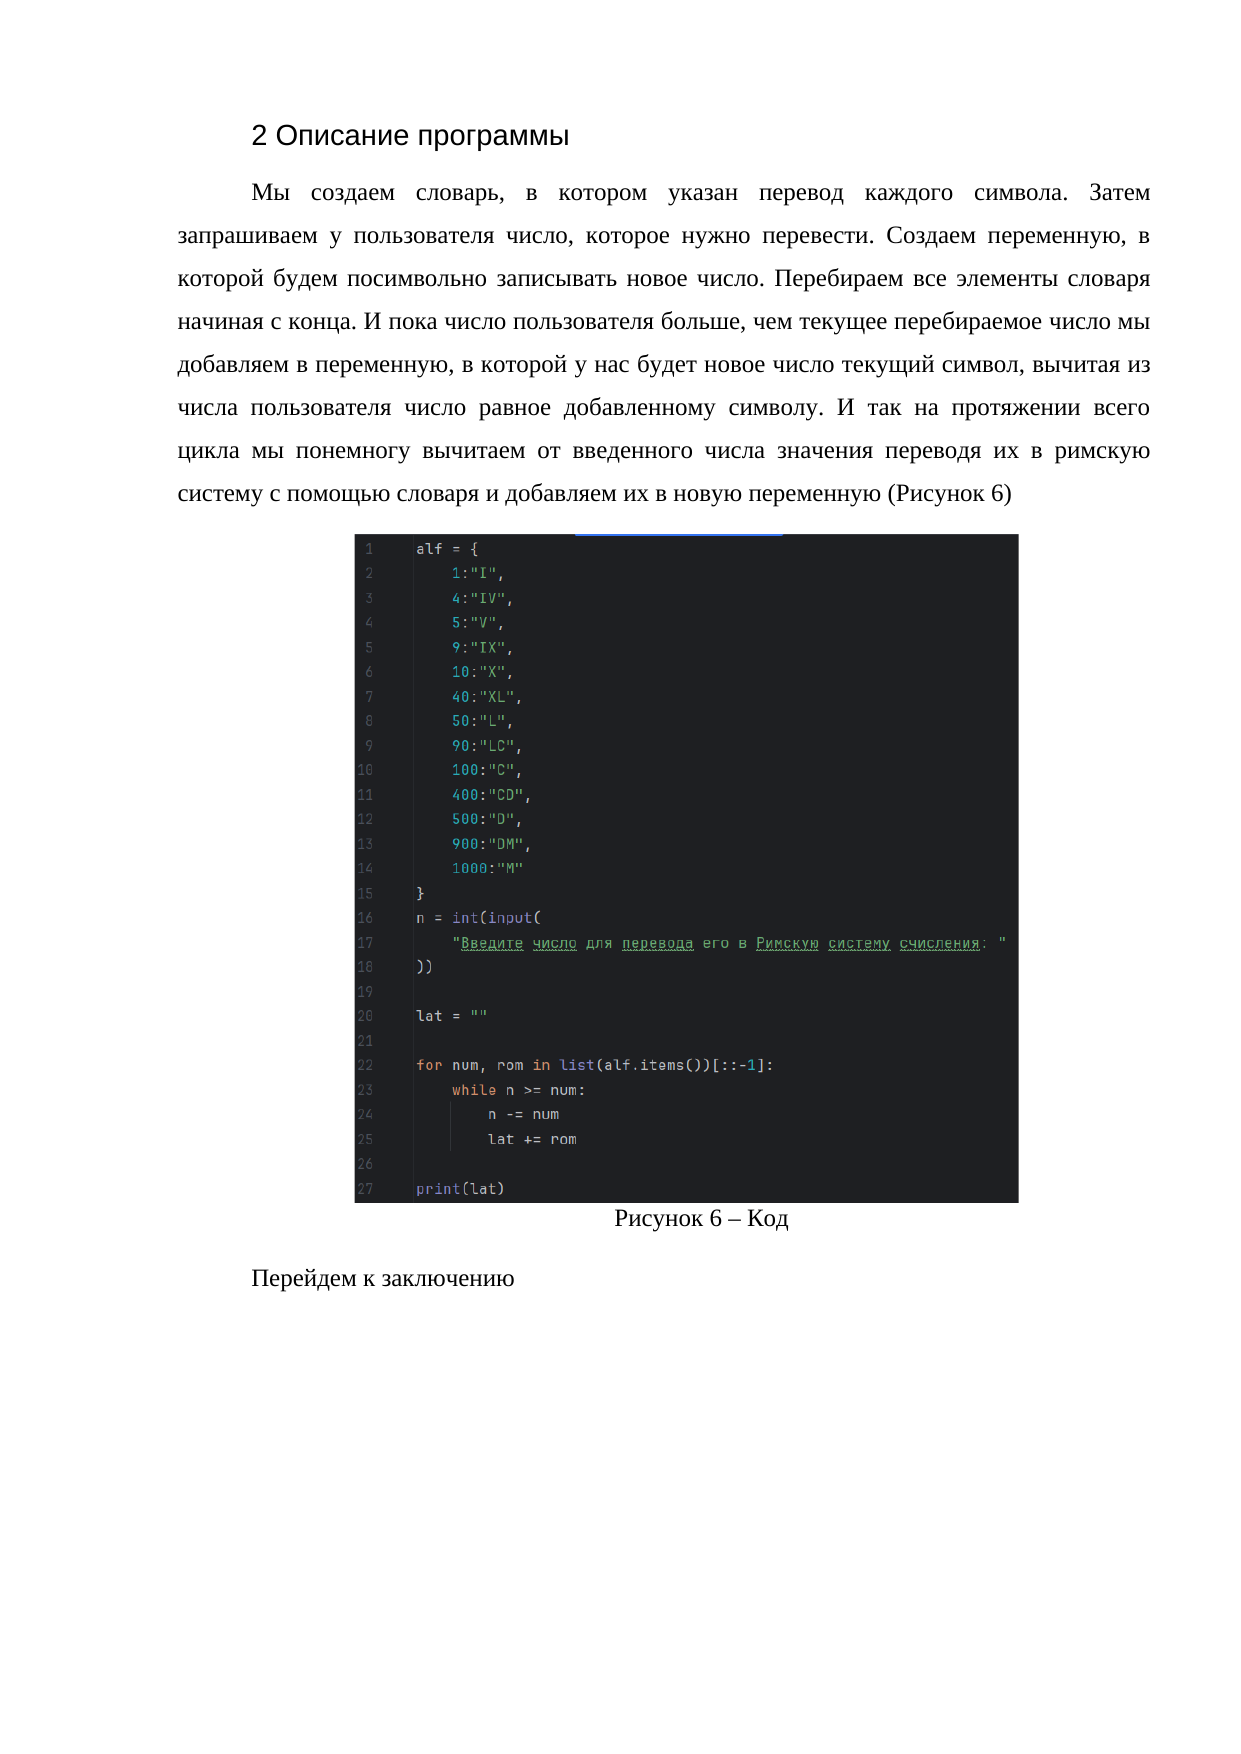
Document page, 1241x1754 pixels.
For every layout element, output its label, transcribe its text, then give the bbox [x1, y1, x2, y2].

text 2 Описание программы [177, 118, 1152, 152]
picture [354, 534, 1019, 1203]
text Рисунок 6 – Код [177, 1203, 1152, 1232]
text Мы создаем словарь, в котором указан перевод каждого символа. Затем запрашиваем у пользователя число, которое нужно перевести. Создаем переменную, в которой будем посимвольно записывать новое число. Перебираем все элементы словаря начиная с конца. И пока число пользователя больше, чем текущее перебираемое число мы добавляем в переменную, в которой у нас будет новое число текущий символ, вычитая из числа пользователя число равное добавленному символу. И так на протяжении всего цикла мы понемногу вычитаем от введенного числа значения переводя их в римскую систему с помощью словаря и добавляем их в новую переменную (Рисунок 6) [177, 177, 1152, 507]
text Перейдем к заключению [177, 1263, 1152, 1291]
